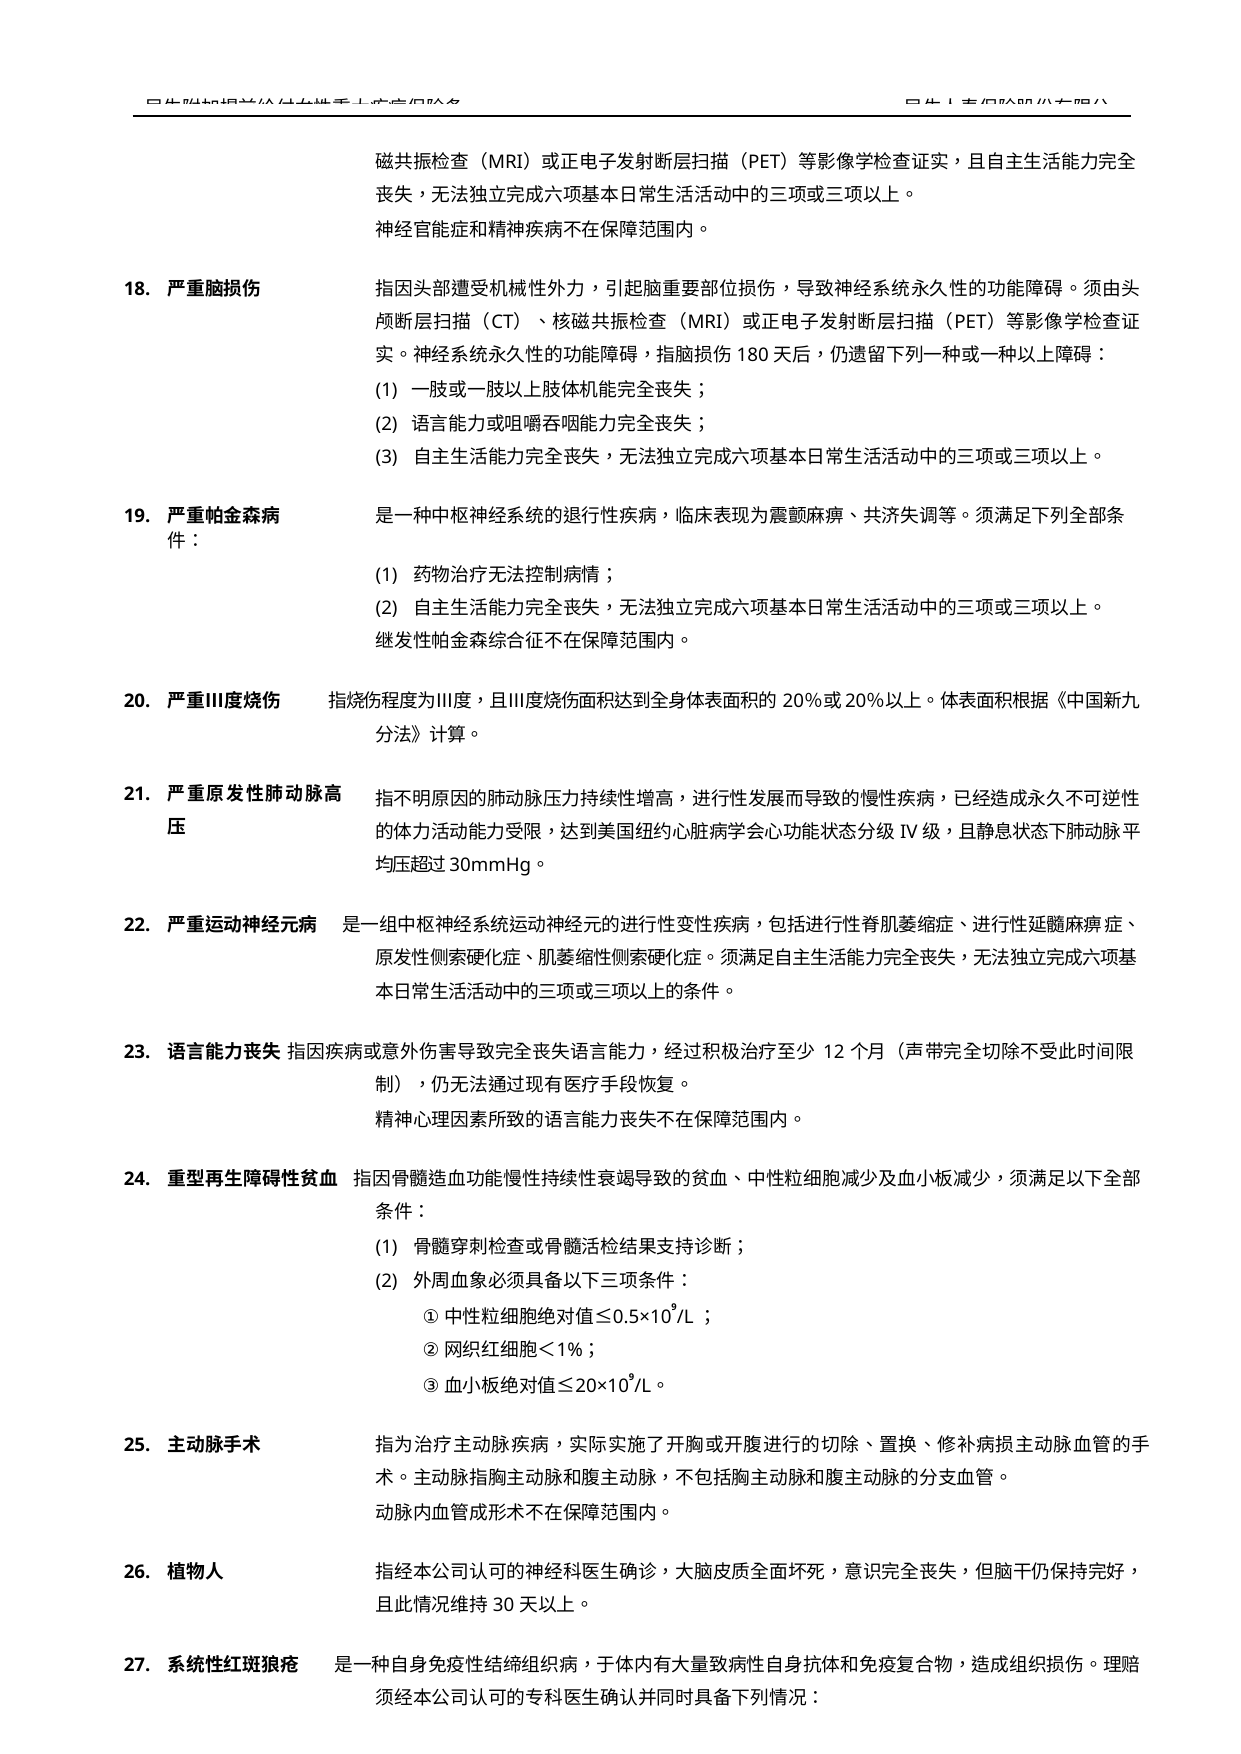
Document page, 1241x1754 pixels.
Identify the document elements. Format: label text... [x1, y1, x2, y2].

text ③ 血小板绝对值≤20×109/L。 [422, 1370, 1161, 1398]
text 精神心理因素所致的语言能力丧失不在保障范围内。 [375, 1107, 1161, 1132]
text 神经官能症和精神疾病不在保障范围内。 [375, 216, 1161, 242]
list 药物治疗无法控制病情； [375, 561, 1161, 586]
list 自主生活能力完全丧失，无法独立完成六项基本日常生活活动中的三项或三项以上。 [375, 444, 1161, 469]
text 指不明原因的肺动脉压力持续性增高，进行性发展而导致的慢性疾病，已经造成永久不可逆性的体力活动能力受限，达到美国纽约心脏病学会心功能状态分级IV 级，且静息状态下肺动脉平均压超过 30mmHg。 [375, 785, 1141, 877]
list 严重脑损伤 指因头部遭受机械性外力，引起脑重要部位损伤，导致神经系统永久性的功能障碍。须由头颅断层扫描（CT）、核磁共振检查（MRI）或正电子发射断层扫描（PET）等影像学检查证实。神经系统永久性的功能障碍，指脑损伤 180 天后，仍遗留下列一种或一种以上障碍： [123, 275, 1141, 367]
text ② 网织红细胞＜1%； [422, 1337, 1161, 1362]
subtitle 严重原发性肺动脉高压 [123, 780, 355, 839]
list 外周血象必须具备以下三项条件： [375, 1267, 1161, 1292]
list 语言能力或咀嚼吞咽能力完全丧失； [375, 410, 1161, 436]
list 系统性红斑狼疮 是一种自身免疫性结缔组织病，于体内有大量致病性自身抗体和免疫复合物，造成组织损伤。理赔须经本公司认可的专科医生确认并同时具备下列情况： [123, 1651, 1144, 1710]
text ① 中性粒细胞绝对值≤0.5×109/L ； [422, 1300, 1161, 1329]
list 植物人 指经本公司认可的神经科医生确诊，大脑皮质全面坏死，意识完全丧失，但脑干仍保持完好，且此情况维持 30 天以上。 [123, 1558, 1144, 1617]
list 骨髓穿刺检查或骨髓活检结果支持诊断； [375, 1233, 1161, 1259]
list 严重运动神经元病 是一组中枢神经系统运动神经元的进行性变性疾病，包括进行性脊肌萎缩症、进行性延髓麻痹症、原发性侧索硬化症、肌萎缩性侧索硬化症。须满足自主生活能力完全丧失，无法独立完成六项基本日常生活活动中的三项或三项以上的条件。 [123, 911, 1141, 1003]
list 语言能力丧失 指因疾病或意外伤害导致完全丧失语言能力，经过积极治疗至少 12 个月（声带完全切除不受此时间限制），仍无法通过现有医疗手段恢复。 [123, 1038, 1135, 1097]
list 主动脉手术 指为治疗主动脉疾病，实际实施了开胸或开腹进行的切除、置换、修补病损主动脉血管的手术。主动脉指胸主动脉和腹主动脉，不包括胸主动脉和腹主动脉的分支血管。 [123, 1431, 1150, 1490]
text 动脉内血管成形术不在保障范围内。 [375, 1499, 1161, 1525]
list 一肢或一肢以上肢体机能完全丧失； [375, 377, 1161, 402]
list 自主生活能力完全丧失，无法独立完成六项基本日常生活活动中的三项或三项以上。继发性帕金森综合征不在保障范围内。 [375, 594, 1107, 653]
list 严重Ⅲ度烧伤 指烧伤程度为Ⅲ度，且Ⅲ度烧伤面积达到全身体表面积的 20％或 20％以上。体表面积根据《中国新九分法》计算。 [123, 687, 1141, 746]
list 重型再生障碍性贫血 指因骨髓造血功能慢性持续性衰竭导致的贫血、中性粒细胞减少及血小板减少，须满足以下全部条件： [123, 1165, 1141, 1224]
list 严重帕金森病 是一种中枢神经系统的退行性疾病，临床表现为震颤麻痹、共济失调等。须满足下列全部条件： [123, 502, 1161, 553]
text 磁共振检查（MRI）或正电子发射断层扫描（PET）等影像学检查证实，且自主生活能力完全丧失，无法独立完成六项基本日常生活活动中的三项或三项以上。 [375, 148, 1146, 207]
